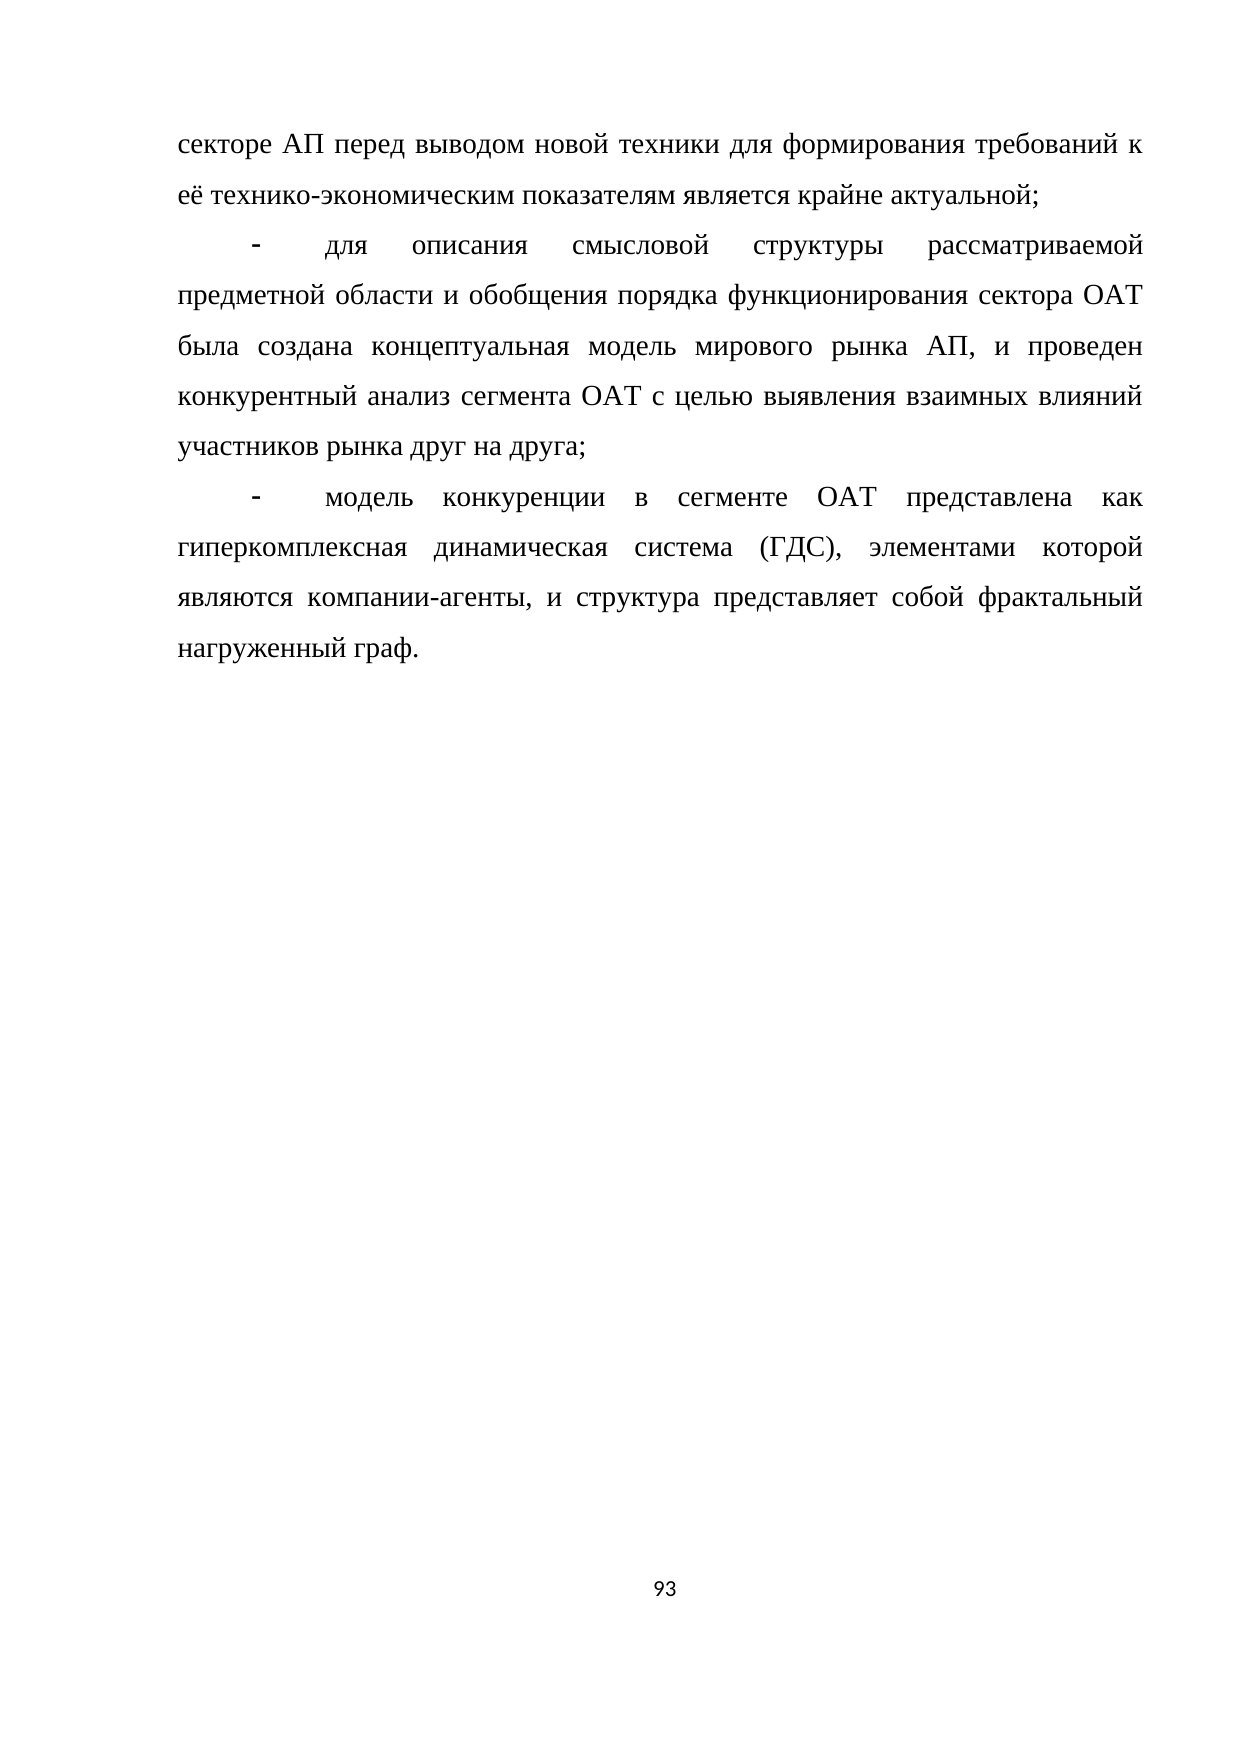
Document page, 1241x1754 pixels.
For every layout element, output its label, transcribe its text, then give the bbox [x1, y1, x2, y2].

list для описания смысловой структуры рассматриваемой предметной области и обобщения порядка функционирования сектора ОАТ была создана концептуальная модель мирового рынка АП, и проведен конкурентный анализ сегмента ОАТ с целью выявления взаимных влияний участников рынка друг на друга; [177, 227, 1144, 462]
list модель конкуренции в сегменте ОАТ представлена как гиперкомплексная динамическая система (ГДС), элементами которой являются компании-агенты, и структура представляет собой фрактальный нагруженный граф. [177, 479, 1144, 663]
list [177, 126, 1144, 210]
